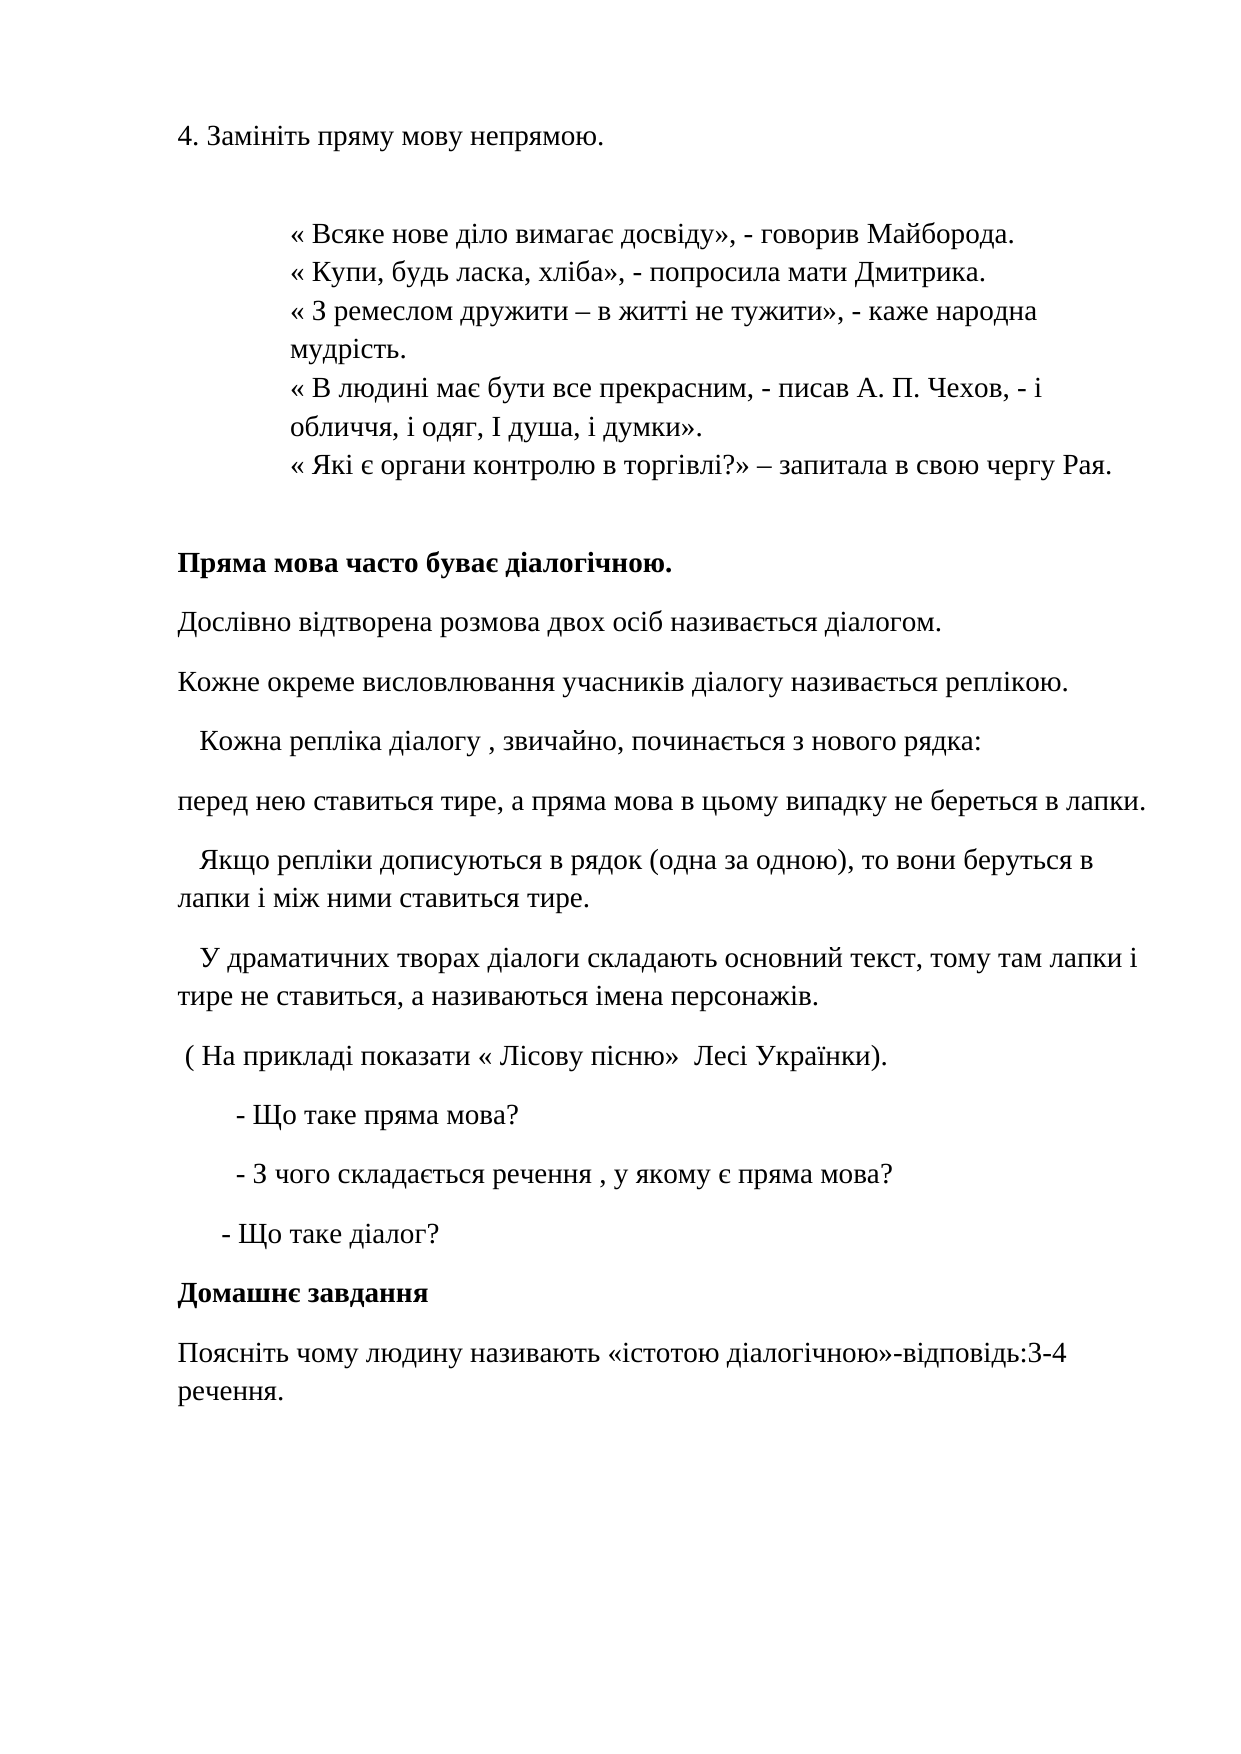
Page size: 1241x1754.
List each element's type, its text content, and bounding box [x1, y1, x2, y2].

list « В людині має бути все прекрасним, - писав А. П. Чехов, - і обличчя, і одяг, І душа, і думки». [290, 370, 1152, 442]
list « З ремеслом дружити – в житті не тужити», - каже народна мудрість. [290, 293, 1152, 365]
text Поясніть чому людину називають «істотою діалогічною»-відповідь:3-4 речення. [177, 1335, 1152, 1407]
text У драматичних творах діалоги складають основний текст, тому там лапки і тире не ставиться, а називаються імена персонажів. [177, 940, 1152, 1012]
text Кожна репліка діалогу , звичайно, починається з нового рядка: [177, 723, 1152, 757]
list « Які є органи контролю в торгівлі?» – запитала в свою чергу Рая. [290, 447, 1152, 481]
text - Що таке пряма мова? [177, 1097, 1152, 1131]
text 4. Замініть пряму мову непрямою. [177, 118, 1152, 152]
text Дослівно відтворена розмова двох осіб називається діалогом. [177, 604, 1152, 638]
text Кожне окреме висловлювання учасників діалогу називається реплікою. [177, 664, 1152, 697]
text Пряма мова часто буває діалогічною. [177, 545, 1152, 579]
text ( На прикладі показати « Лісову пісню» Лесі Українки). [177, 1038, 1152, 1071]
text Домашнє завдання [177, 1275, 1152, 1309]
text - Що таке діалог? [177, 1216, 1152, 1249]
text перед нею ставиться тире, а пряма мова в цьому випадку не береться в лапки. [177, 783, 1152, 816]
list « Всяке нове діло вимагає досвіду», - говорив Майборода. [290, 216, 1152, 249]
text Якщо репліки дописуються в рядок (одна за одною), то вони беруться в лапки і між ними ставиться тире. [177, 842, 1152, 914]
text - З чого складається речення , у якому є пряма мова? [177, 1157, 1152, 1190]
list « Купи, будь ласка, хліба», - попросила мати Дмитрика. [290, 254, 1152, 288]
